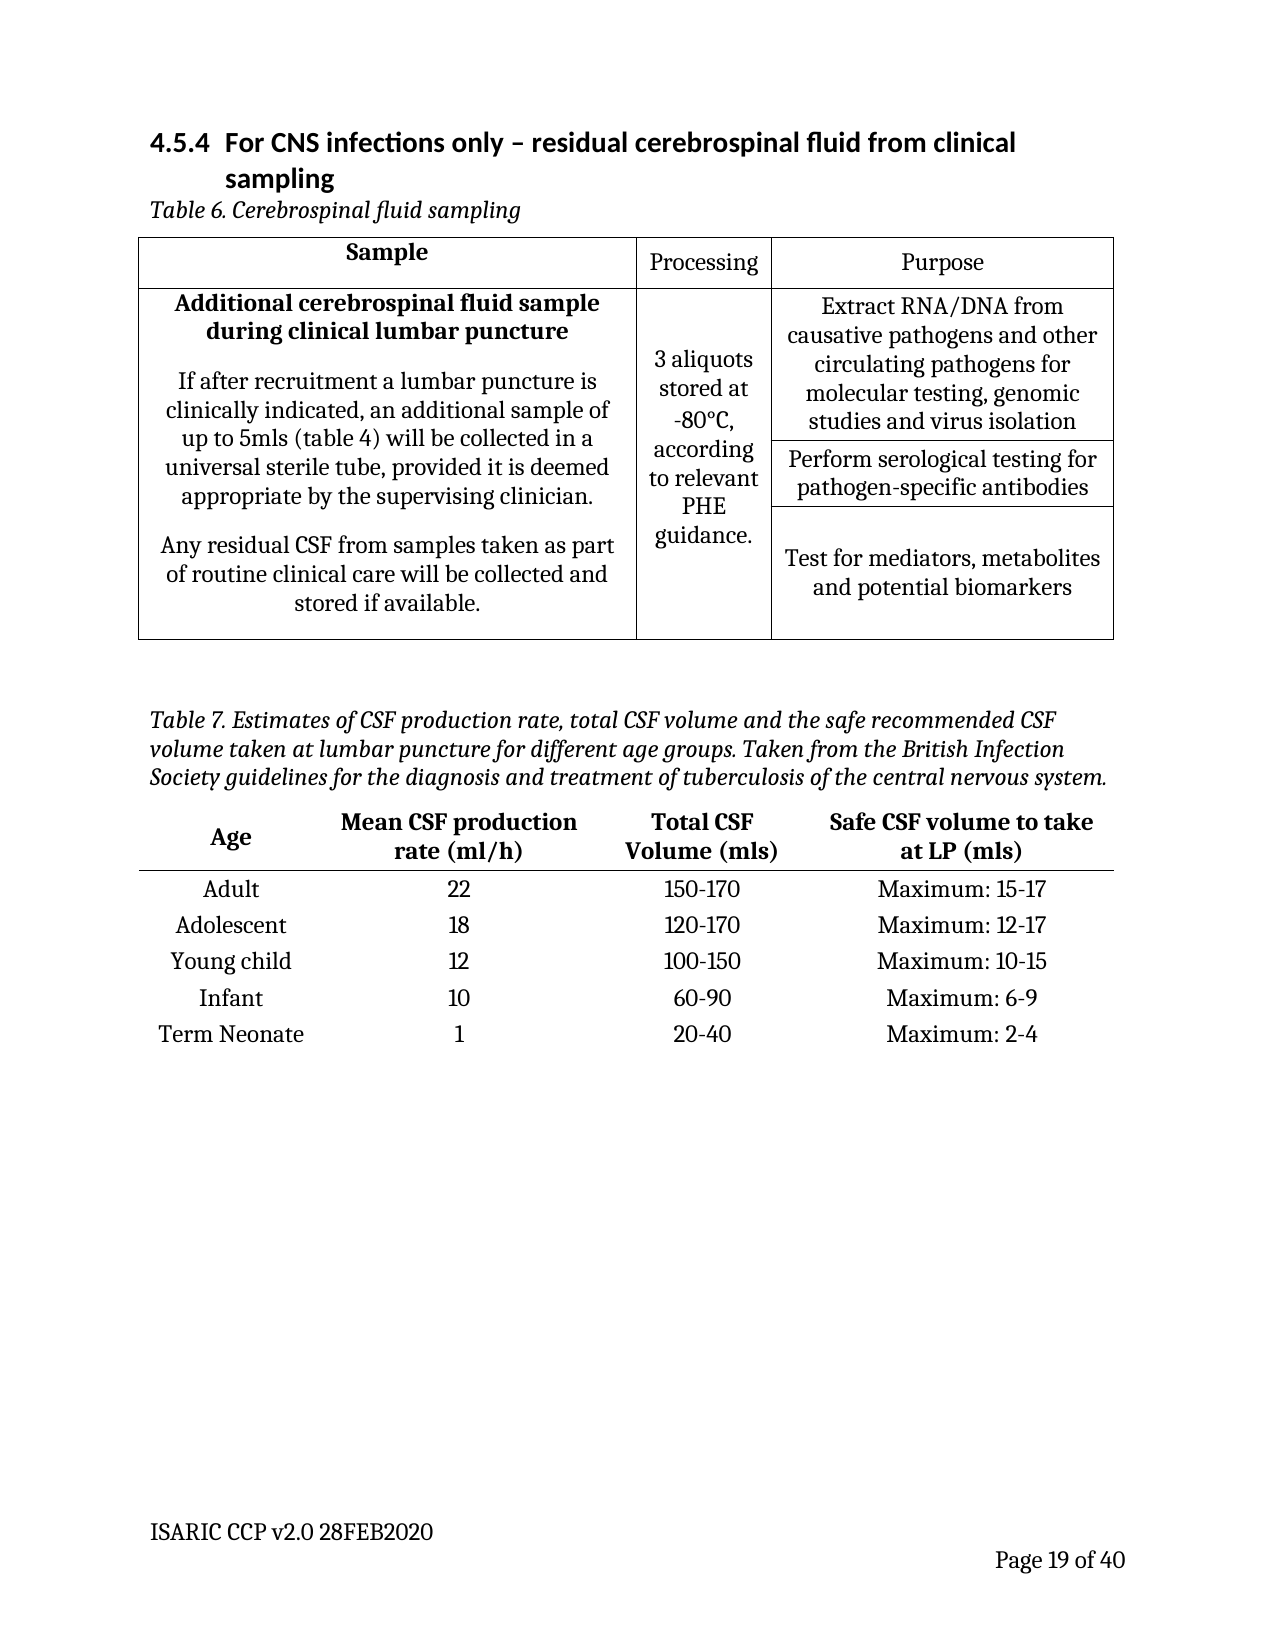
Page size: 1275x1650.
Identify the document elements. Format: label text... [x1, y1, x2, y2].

table_cell Maximum: 12-17 [810, 907, 1114, 943]
table_cell Maximum: 10-15 [810, 944, 1114, 980]
table_cell Young child [139, 944, 323, 980]
table_cell 100-150 [595, 944, 810, 980]
table_cell 10 [323, 980, 594, 1016]
table_header Purpose [772, 238, 1113, 287]
table_cell 18 [323, 907, 594, 943]
table_header Total CSF Volume (mls) [595, 805, 810, 869]
subtitle For CNS infections only – residual cerebrospinal fluid from clinical sampling [150, 124, 1125, 196]
table_header Mean CSF production rate (ml/h) [323, 805, 594, 869]
table_header Age [139, 805, 323, 869]
table_cell Term Neonate [139, 1016, 323, 1052]
table_cell 22 [323, 871, 594, 907]
table_header Processing [637, 238, 771, 287]
table_cell Maximum: 6-9 [810, 980, 1114, 1016]
table_cell 120-170 [595, 907, 810, 943]
table_cell Additional cerebrospinal fluid sample during clinical lumbar puncture If after recruitment a lumbar puncture is clinically indicated, an additional sample of up to 5mls (table 4) will be collected in a universal sterile tube, provided it is deemed appropriate by the supervising clinician. Any residual CSF from samples taken as part of routine clinical care will be collected and stored if available. [139, 289, 636, 638]
table_cell 3 aliquots stored at -80°C, according to relevant PHE guidance. [637, 289, 771, 638]
table_cell Extract RNA/DNA from causative pathogens and other circulating pathogens for molecular testing, genomic studies and virus isolation [772, 289, 1113, 440]
table_cell Maximum: 15-17 [810, 871, 1114, 907]
table_header Safe CSF volume to take at LP (mls) [810, 805, 1114, 869]
table_cell 20-40 [595, 1016, 810, 1052]
table_cell Adolescent [139, 907, 323, 943]
table_cell 12 [323, 944, 594, 980]
table_cell Infant [139, 980, 323, 1016]
table_cell Adult [139, 871, 323, 907]
table_cell 60-90 [595, 980, 810, 1016]
table_cell Maximum: 2-4 [810, 1016, 1114, 1052]
table_cell Test for mediators, metabolites and potential biomarkers [772, 507, 1113, 638]
table_cell 150-170 [595, 871, 810, 907]
text Table 6. Cerebrospinal fluid sampling [150, 196, 1125, 224]
text Table 7. Estimates of CSF production rate, total CSF volume and the safe recommended CSF volume taken at lumbar puncture for different age groups. Taken from the British Infection Society guidelines for the diagnosis and treatment of tuberculosis of the central nervous system. [150, 706, 1125, 792]
table_header Sample [139, 238, 636, 287]
table_cell 1 [323, 1016, 594, 1052]
table_cell Perform serological testing for pathogen-specific antibodies [772, 441, 1113, 506]
